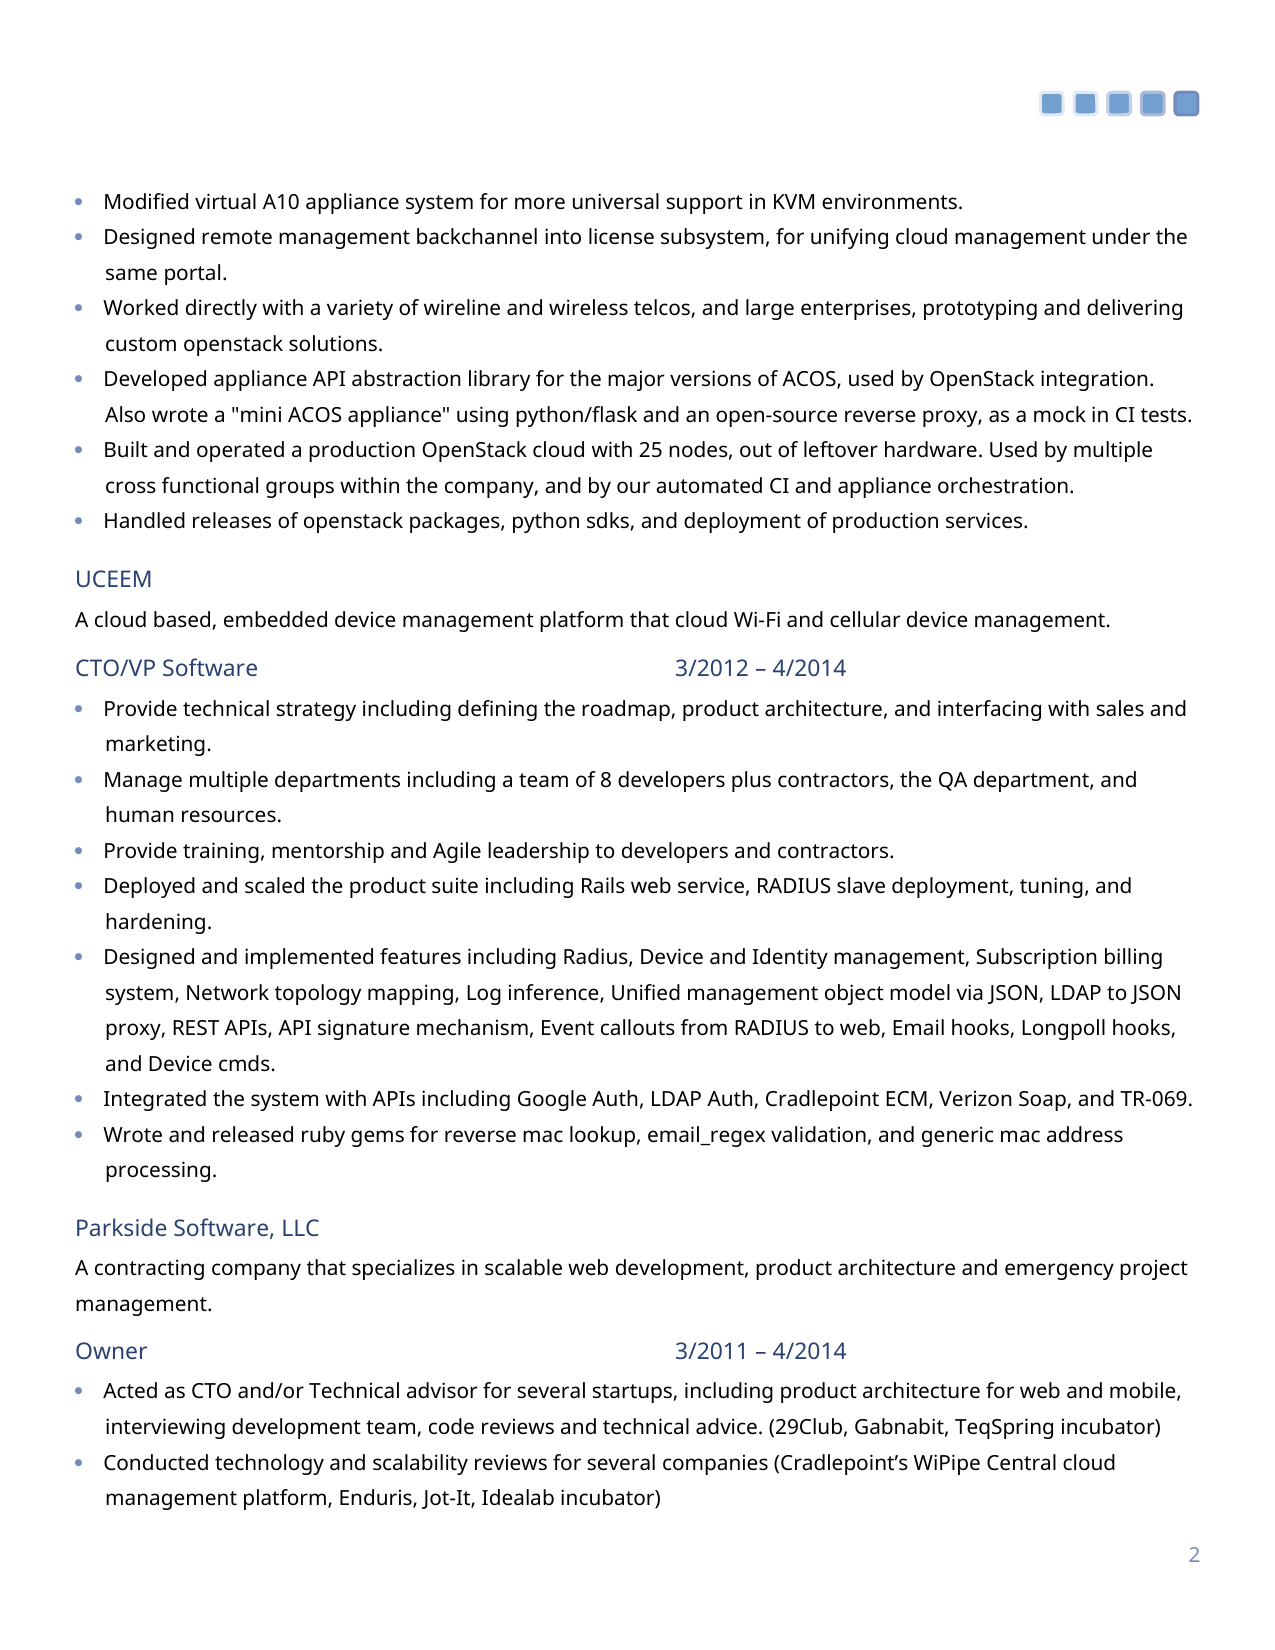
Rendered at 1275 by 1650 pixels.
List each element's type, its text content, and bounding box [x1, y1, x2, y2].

list Provide technical strategy including defining the roadmap, product architecture, and interfacing with sales and marketing. [75, 694, 1200, 758]
list Developed appliance API abstraction library for the major versions of ACOS, used by OpenStack integration. Also wrote a "mini ACOS appliance" using python/flask and an open-source reverse proxy, as a mock in CI tests. [75, 364, 1200, 428]
subtitle 3/2012 – 4/2014 [75, 652, 1200, 683]
list Modified virtual A10 appliance system for more universal support in KVM environments. [75, 187, 1200, 215]
list Designed and implemented features including Radius, Device and Identity management, Subscription billing system, Network topology mapping, Log inference, Unified management object model via JSON, LDAP to JSON proxy, REST APIs, API signature mechanism, Event callouts from RADIUS to web, Email hooks, Longpoll hooks, and Device cmds. [75, 942, 1200, 1077]
list Handled releases of openstack packages, python sdks, and deployment of production services. [75, 507, 1200, 535]
list Worked directly with a variety of wireline and wireless telcos, and large enterprises, prototyping and delivering custom openstack solutions. [75, 293, 1200, 357]
list Designed remote management backchannel into license subsystem, for unifying cloud management under the same portal. [75, 222, 1200, 286]
list Manage multiple departments including a team of 8 developers plus contractors, the QA department, and human resources. [75, 765, 1200, 829]
list Integrated the system with APIs including Google Auth, LDAP Auth, Cradlepoint ECM, Verizon Soap, and TR-069. [75, 1084, 1200, 1113]
list Wrote and released ruby gems for reverse mac lookup, email_regex validation, and generic mac address processing. [75, 1120, 1200, 1184]
list Provide training, mentorship and Agile leadership to developers and contractors. [75, 836, 1200, 864]
list Built and operated a production OpenStack cloud with 25 nodes, out of leftover hardware. Used by multiple cross functional groups within the company, and by our automated CI and appliance orchestration. [75, 436, 1200, 499]
subtitle 3/2011 – 4/2014 [75, 1335, 1200, 1366]
list Deployed and scaled the product suite including Rails web service, RADIUS slave deployment, tuning, and hardening. [75, 871, 1200, 935]
list Acted as CTO and/or Technical advisor for several startups, including product architecture for web and mobile, interviewing development team, code reviews and technical advice. (29Club, Gabnabit, TeqSpring incubator) [75, 1377, 1200, 1441]
